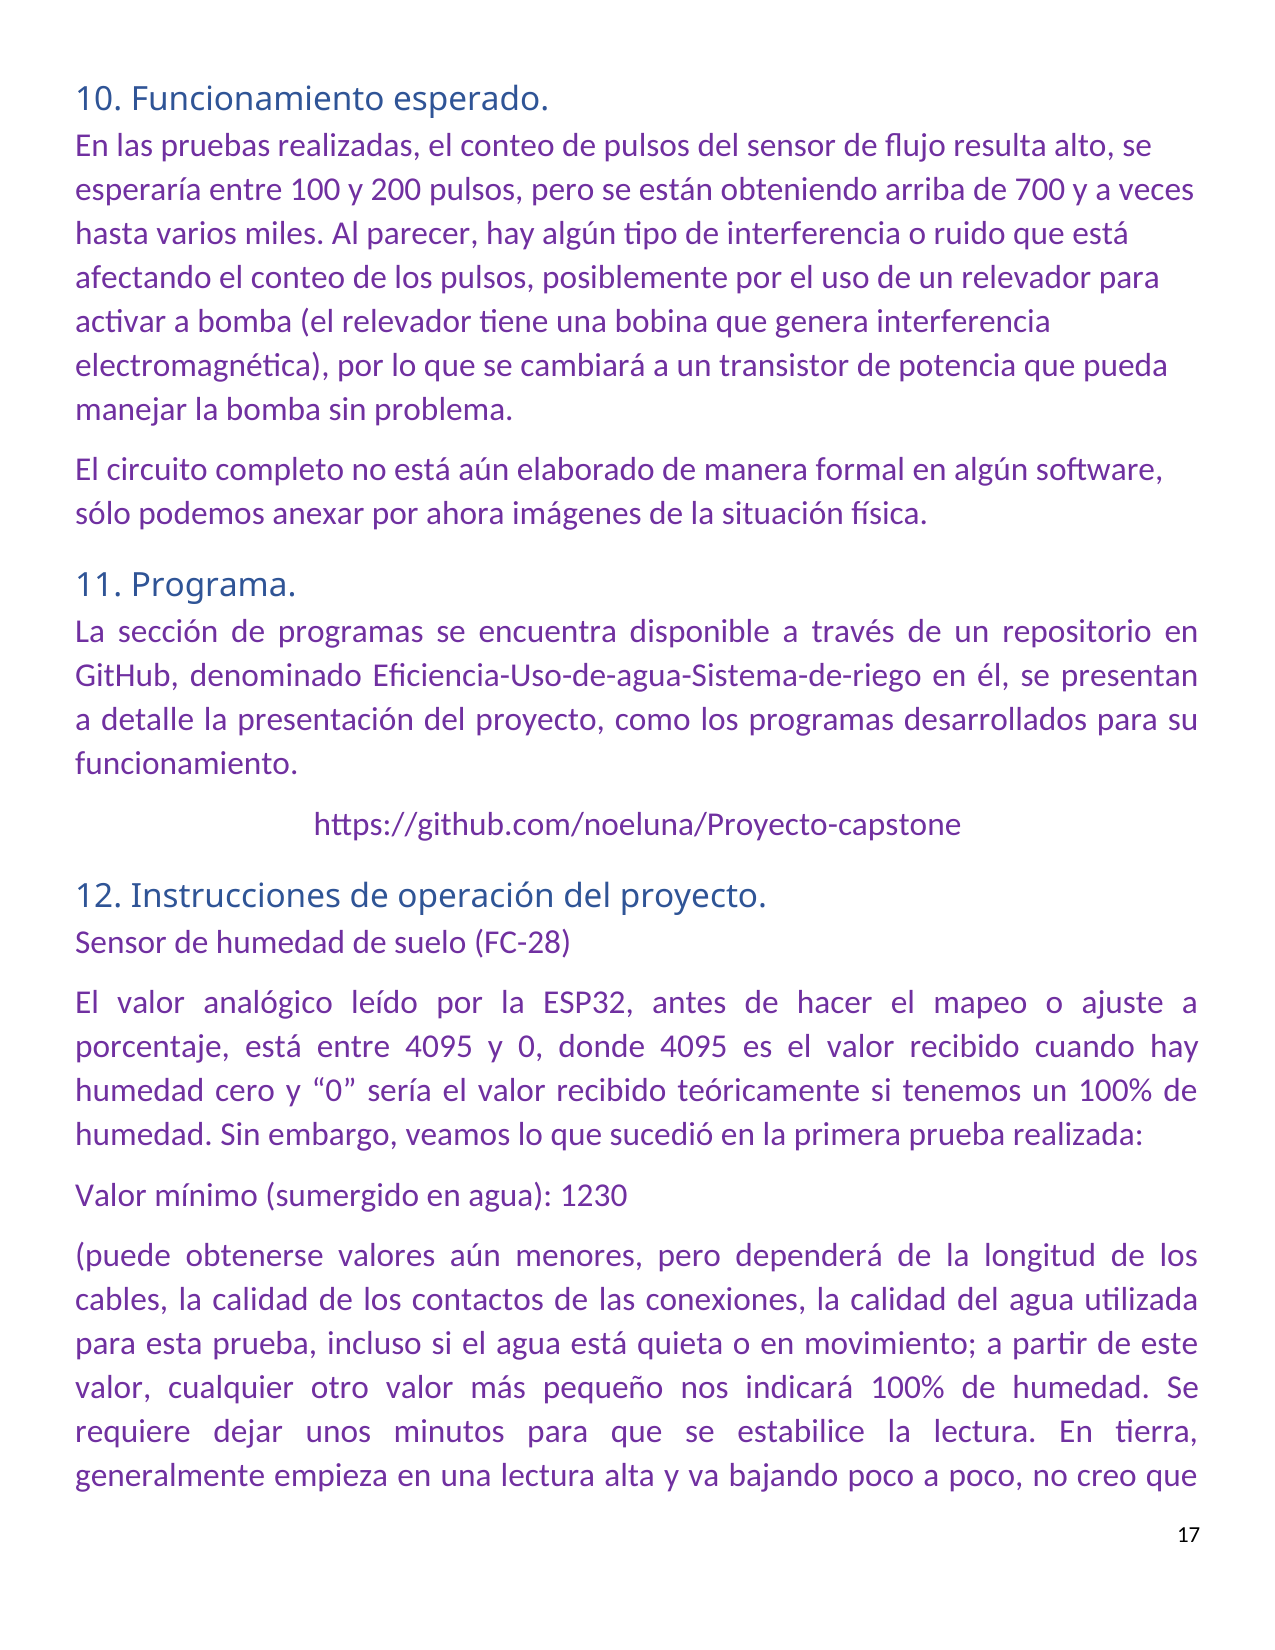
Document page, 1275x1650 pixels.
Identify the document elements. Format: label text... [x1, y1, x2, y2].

text En las pruebas realizadas, el conteo de pulsos del sensor de flujo resulta alto, se esperaría entre 100 y 200 pulsos, pero se están obteniendo arriba de 700 y a veces hasta varios miles. Al parecer, hay algún tipo de interferencia o ruido que está afectando el conteo de los pulsos, posiblemente por el uso de un relevador para activar a bomba (el relevador tiene una bobina que genera interferencia electromagnética), por lo que se cambiará a un transistor de potencia que pueda manejar la bomba sin problema. [75, 124, 1200, 428]
subtitle 11. Programa. [75, 561, 1200, 607]
text La sección de programas se encuentra disponible a través de un repositorio en GitHub, denominado Eficiencia-Uso-de-agua-Sistema-de-riego en él, se presentan a detalle la presentación del proyecto, como los programas desarrollados para su funcionamiento. [75, 610, 1200, 783]
subtitle 12. Instrucciones de operación del proyecto. [75, 872, 1200, 917]
text Valor mínimo (sumergido en agua): 1230 [75, 1174, 1200, 1214]
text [75, 1234, 1200, 1495]
text https://github.com/noeluna/Proyecto-capstone [75, 803, 1200, 843]
text Sensor de humedad de suelo (FC-28) [75, 921, 1200, 961]
text El valor analógico leído por la ESP32, antes de hacer el mapeo o ajuste a porcentaje, está entre 4095 y 0, donde 4095 es el valor recibido cuando hay humedad cero y “0” sería el valor recibido teóricamente si tenemos un 100% de humedad. Sin embargo, veamos lo que sucedió en la primera prueba realizada: [75, 981, 1200, 1154]
subtitle 10. Funcionamiento esperado. [75, 75, 1200, 120]
text El circuito completo no está aún elaborado de manera formal en algún software, sólo podemos anexar por ahora imágenes de la situación física. [75, 448, 1200, 533]
